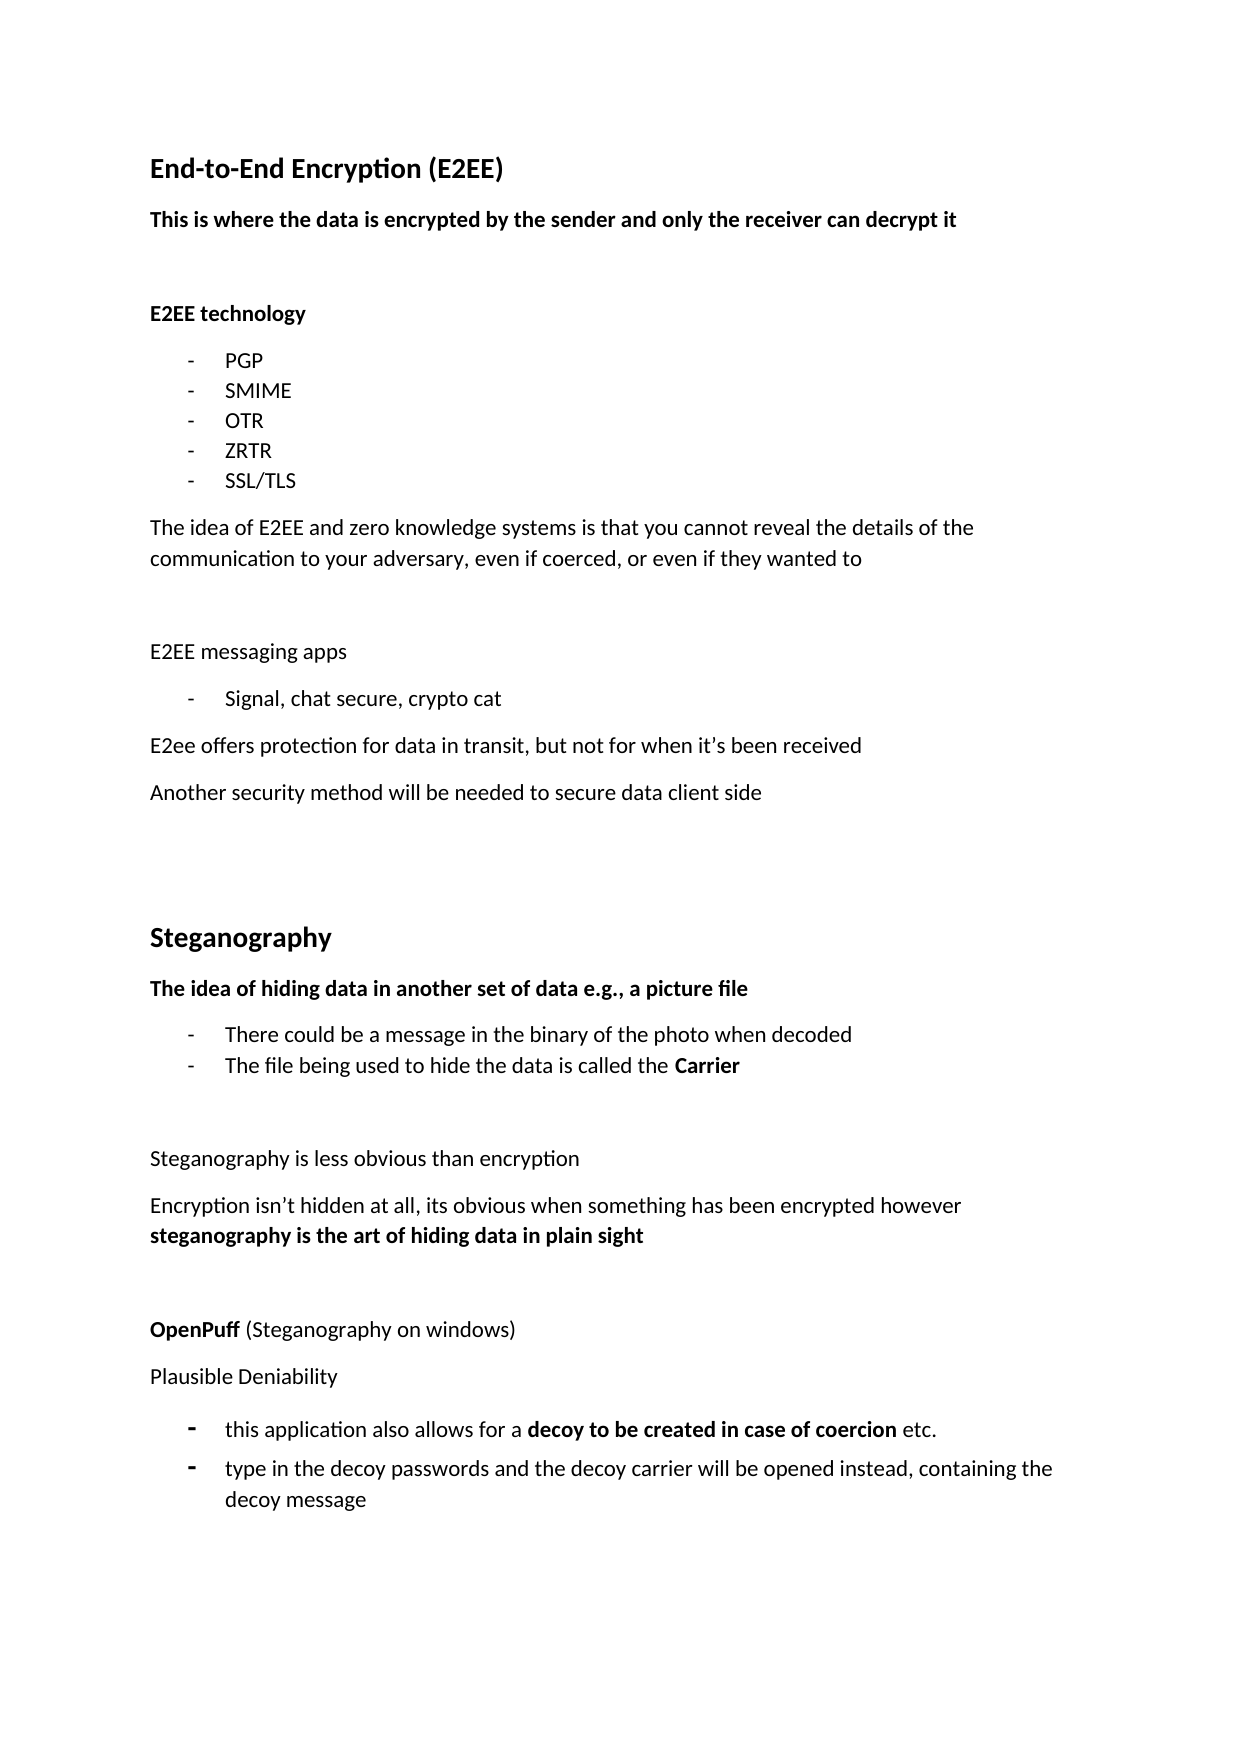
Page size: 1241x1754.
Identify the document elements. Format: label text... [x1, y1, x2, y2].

text E2EE messaging apps [150, 637, 1090, 665]
text Plausible Deniability [150, 1362, 1090, 1390]
list type in the decoy passwords and the decoy carrier will be opened instead, containing the decoy message [187, 1448, 1090, 1513]
text This is where the data is encrypted by the sender and only the receiver can decrypt it [150, 205, 1090, 233]
text Encryption isn’t hidden at all, its obvious when something has been encrypted however steganography is the art of hiding data in plain sight [150, 1191, 1090, 1250]
text Another security method will be needed to secure data client side [150, 778, 1090, 806]
text Steganography is less obvious than encryption [150, 1144, 1090, 1173]
list SSL/TLS [187, 467, 1090, 494]
text OpenPuff (Steganography on windows) [150, 1315, 1090, 1343]
list SMIME [187, 376, 1090, 404]
text E2EE technology [150, 299, 1090, 327]
text Steganography [150, 919, 1090, 954]
list Signal, chat secure, crypto cat [187, 684, 1090, 712]
list this application also allows for a decoy to be created in case of coercion etc. [187, 1409, 1090, 1445]
text End-to-End Encryption (E2EE) [150, 150, 1090, 186]
list There could be a message in the binary of the photo when decoded [187, 1021, 1090, 1049]
text E2ee offers protection for data in transit, but not for when it’s been received [150, 731, 1090, 759]
text The idea of E2EE and zero knowledge systems is that you cannot reveal the details of the communication to your adversary, even if coerced, or even if they wanted to [150, 513, 1090, 572]
text The idea of hiding data in another set of data e.g., a picture file [150, 974, 1090, 1002]
list OTR [187, 406, 1090, 434]
list ZRTR [187, 436, 1090, 464]
list PGP [187, 346, 1090, 374]
list The file being used to hide the data is called the Carrier [187, 1051, 1090, 1079]
